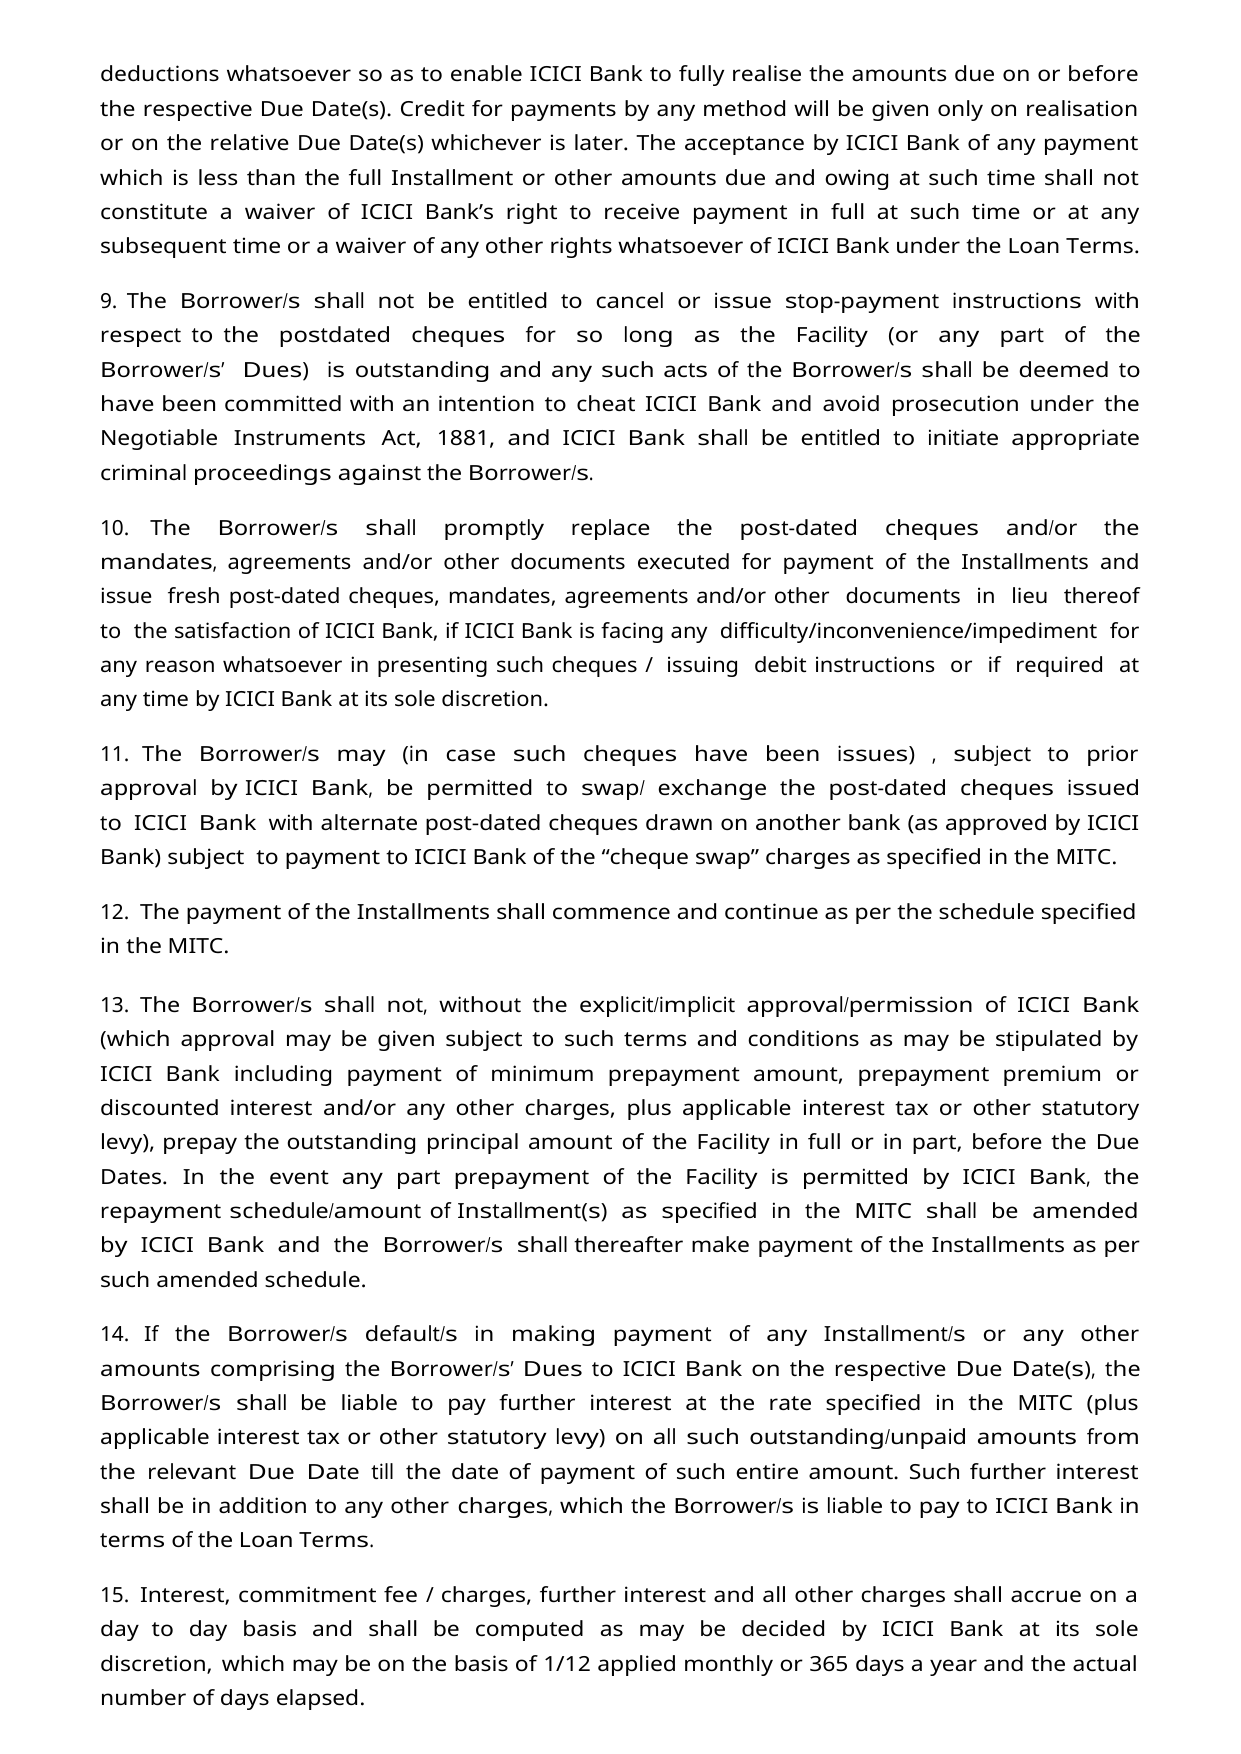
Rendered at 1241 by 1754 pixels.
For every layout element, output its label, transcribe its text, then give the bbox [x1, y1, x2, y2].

list The Borrower/s shall not, without the explicit/implicit approval/permission of ICICI Bank (which approval may be given subject to such terms and conditions as may be stipulated by ICICI Bank including payment of minimum prepayment amount, prepayment premium or discounted interest and/or any other charges, plus applicable interest tax or other statutory levy), prepay the outstanding principal amount of the Facility in full or in part, before the Due Dates. In the event any part prepayment of the Facility is permitted by ICICI Bank, the repayment schedule/amount of Installment(s) as specified in the MITC shall be amended by ICICI Bank and the Borrower/s shall thereafter make payment of the Installments as per such amended schedule. [100, 990, 1140, 1293]
list The payment of the Installments shall commence and continue as per the schedule specified in the MITC. [100, 897, 1139, 960]
text deductions whatsoever so as to enable ICICI Bank to fully realise the amounts due on or before the respective Due Date(s). Credit for payments by any method will be given only on realisation or on the relative Due Date(s) whichever is later. The acceptance by ICICI Bank of any payment which is less than the full Installment or other amounts due and owing at such time shall not constitute a waiver of ICICI Bank’s right to receive payment in full at such time or at any subsequent time or a waiver of any other rights whatsoever of ICICI Bank under the Loan Terms. [100, 59, 1140, 260]
list The Borrower/s shall promptly replace the post-dated cheques and/or the mandates, agreements and/or other documents executed for payment of the Installments and issue fresh post-dated cheques, mandates, agreements and/or other documents in lieu thereof to the satisfaction of ICICI Bank, if ICICI Bank is facing any difficulty/inconvenience/impediment for any reason whatsoever in presenting such cheques / issuing debit instructions or if required at any time by ICICI Bank at its sole discretion. [100, 513, 1140, 713]
list Interest, commitment fee / charges, further interest and all other charges shall accrue on a day to day basis and shall be computed as may be decided by ICICI Bank at its sole discretion, which may be on the basis of 1/12 applied monthly or 365 days a year and the actual number of days elapsed. [100, 1580, 1139, 1712]
list The Borrower/s shall not be entitled to cancel or issue stop-payment instructions with respect to the postdated cheques for so long as the Facility (or any part of the Borrower/s’ Dues) is outstanding and any such acts of the Borrower/s shall be deemed to have been committed with an intention to cheat ICICI Bank and avoid prosecution under the Negotiable Instruments Act, 1881, and ICICI Bank shall be entitled to initiate appropriate criminal proceedings against the Borrower/s. [100, 286, 1141, 486]
list If the Borrower/s default/s in making payment of any Installment/s or any other amounts comprising the Borrower/s’ Dues to ICICI Bank on the respective Due Date(s), the Borrower/s shall be liable to pay further interest at the rate specified in the MITC (plus applicable interest tax or other statutory levy) on all such outstanding/unpaid amounts from the relevant Due Date till the date of payment of such entire amount. Such further interest shall be in addition to any other charges, which the Borrower/s is liable to pay to ICICI Bank in terms of the Loan Terms. [100, 1319, 1140, 1554]
list The Borrower/s may (in case such cheques have been issues) , subject to prior approval by ICICI Bank, be permitted to swap/ exchange the post-dated cheques issued to ICICI Bank with alternate post-dated cheques drawn on another bank (as approved by ICICI Bank) subject to payment to ICICI Bank of the “cheque swap” charges as specified in the MITC. [100, 739, 1140, 871]
